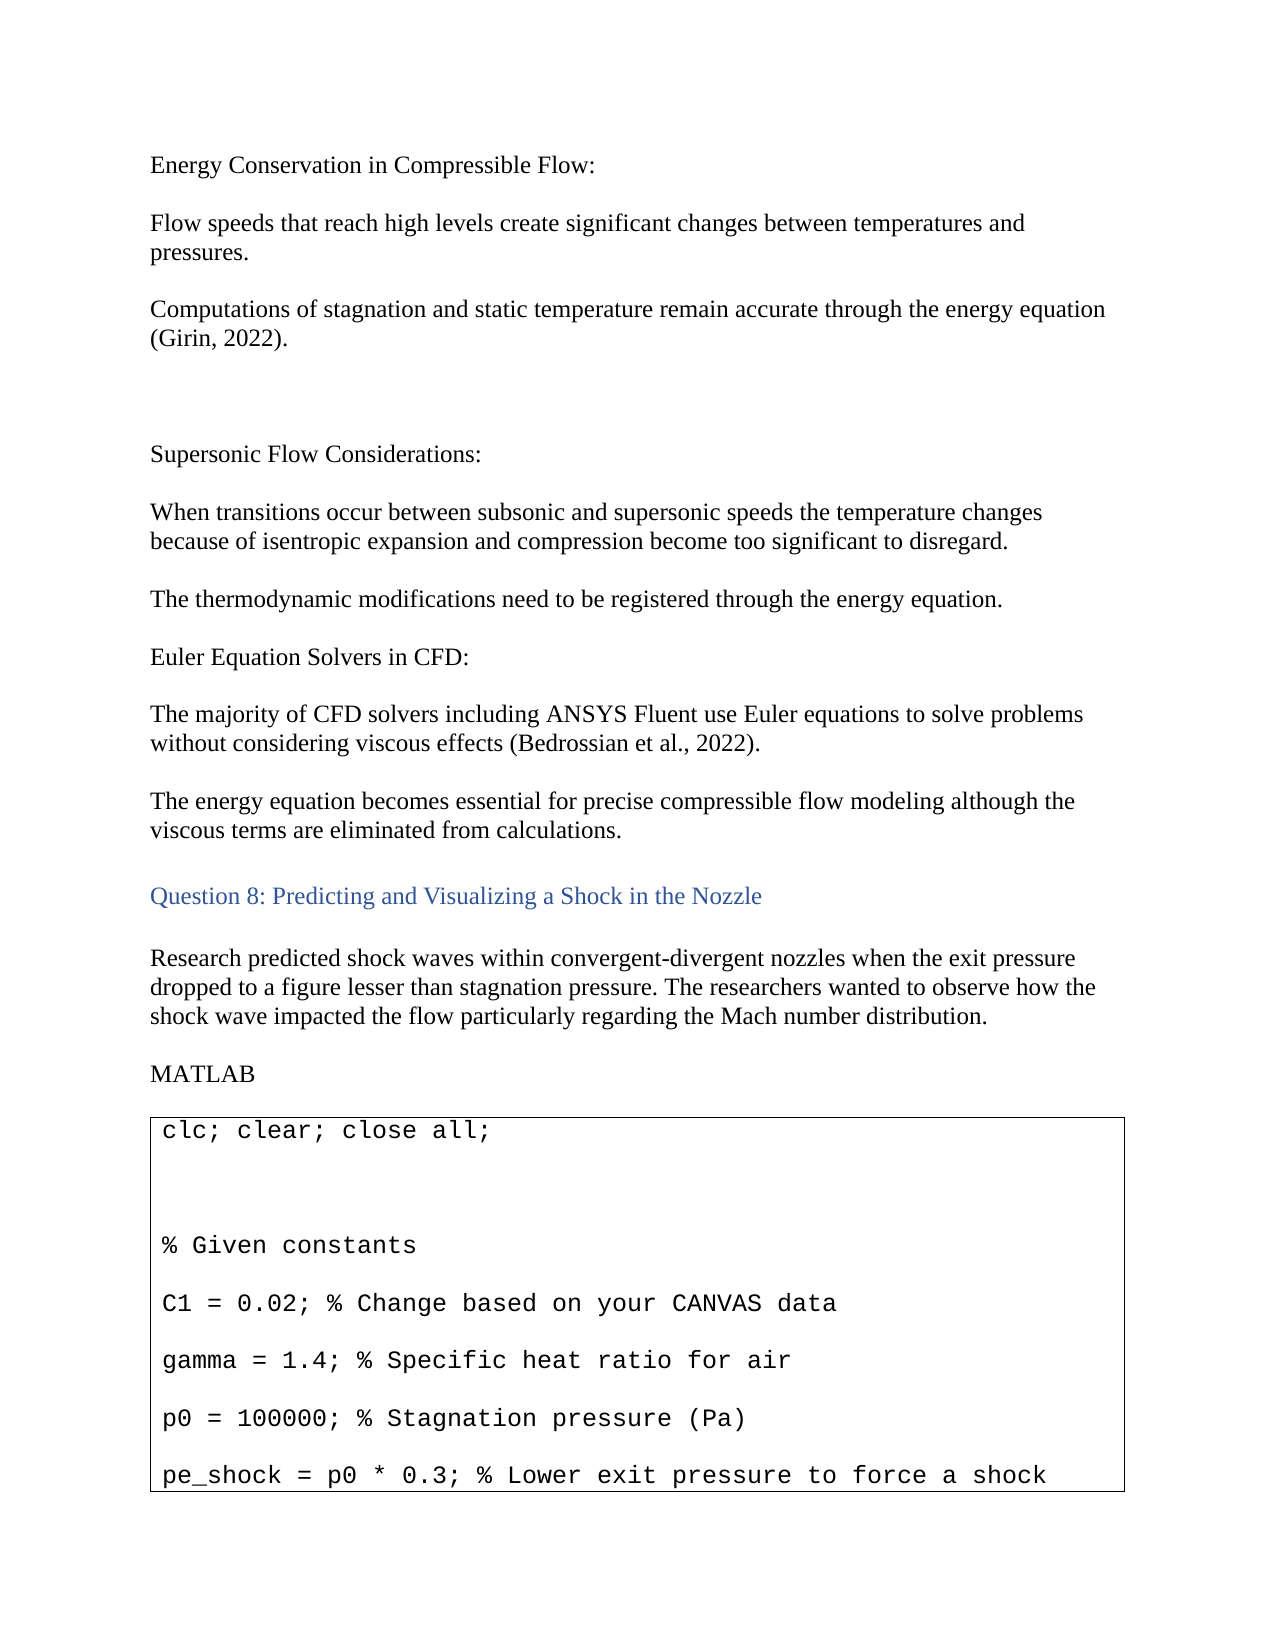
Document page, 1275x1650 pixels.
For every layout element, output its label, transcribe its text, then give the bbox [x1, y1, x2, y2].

text Euler Equation Solvers in CFD: [150, 642, 1125, 670]
text Flow speeds that reach high levels create significant changes between temperatures and pressures. [150, 208, 1125, 265]
text Research predicted shock waves within convergent-divergent nozzles when the exit pressure dropped to a figure lesser than stagnation pressure. The researchers wanted to observe how the shock wave impacted the flow particularly regarding the Mach number distribution. [150, 943, 1125, 1030]
subtitle Question 8: Predicting and Visualizing a Shock in the Nozzle [150, 881, 1125, 910]
text Supersonic Flow Considerations: [150, 439, 1125, 468]
text Energy Conservation in Compressible Flow: [150, 150, 1125, 179]
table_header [151, 1118, 1124, 1491]
text MATLAB [150, 1059, 1125, 1088]
text When transitions occur between subsonic and supersonic speeds the temperature changes because of isentropic expansion and compression become too significant to disregard. [150, 497, 1125, 554]
text The thermodynamic modifications need to be registered through the energy equation. [150, 584, 1125, 612]
text The majority of CFD solvers including ANSYS Fluent use Euler equations to solve problems without considering viscous effects (Bedrossian et al., 2022). [150, 699, 1125, 757]
text Computations of stagnation and static temperature remain accurate through the energy equation (Girin, 2022). [150, 294, 1125, 352]
text The energy equation becomes essential for precise compressible flow modeling although the viscous terms are eliminated from calculations. [150, 786, 1125, 844]
